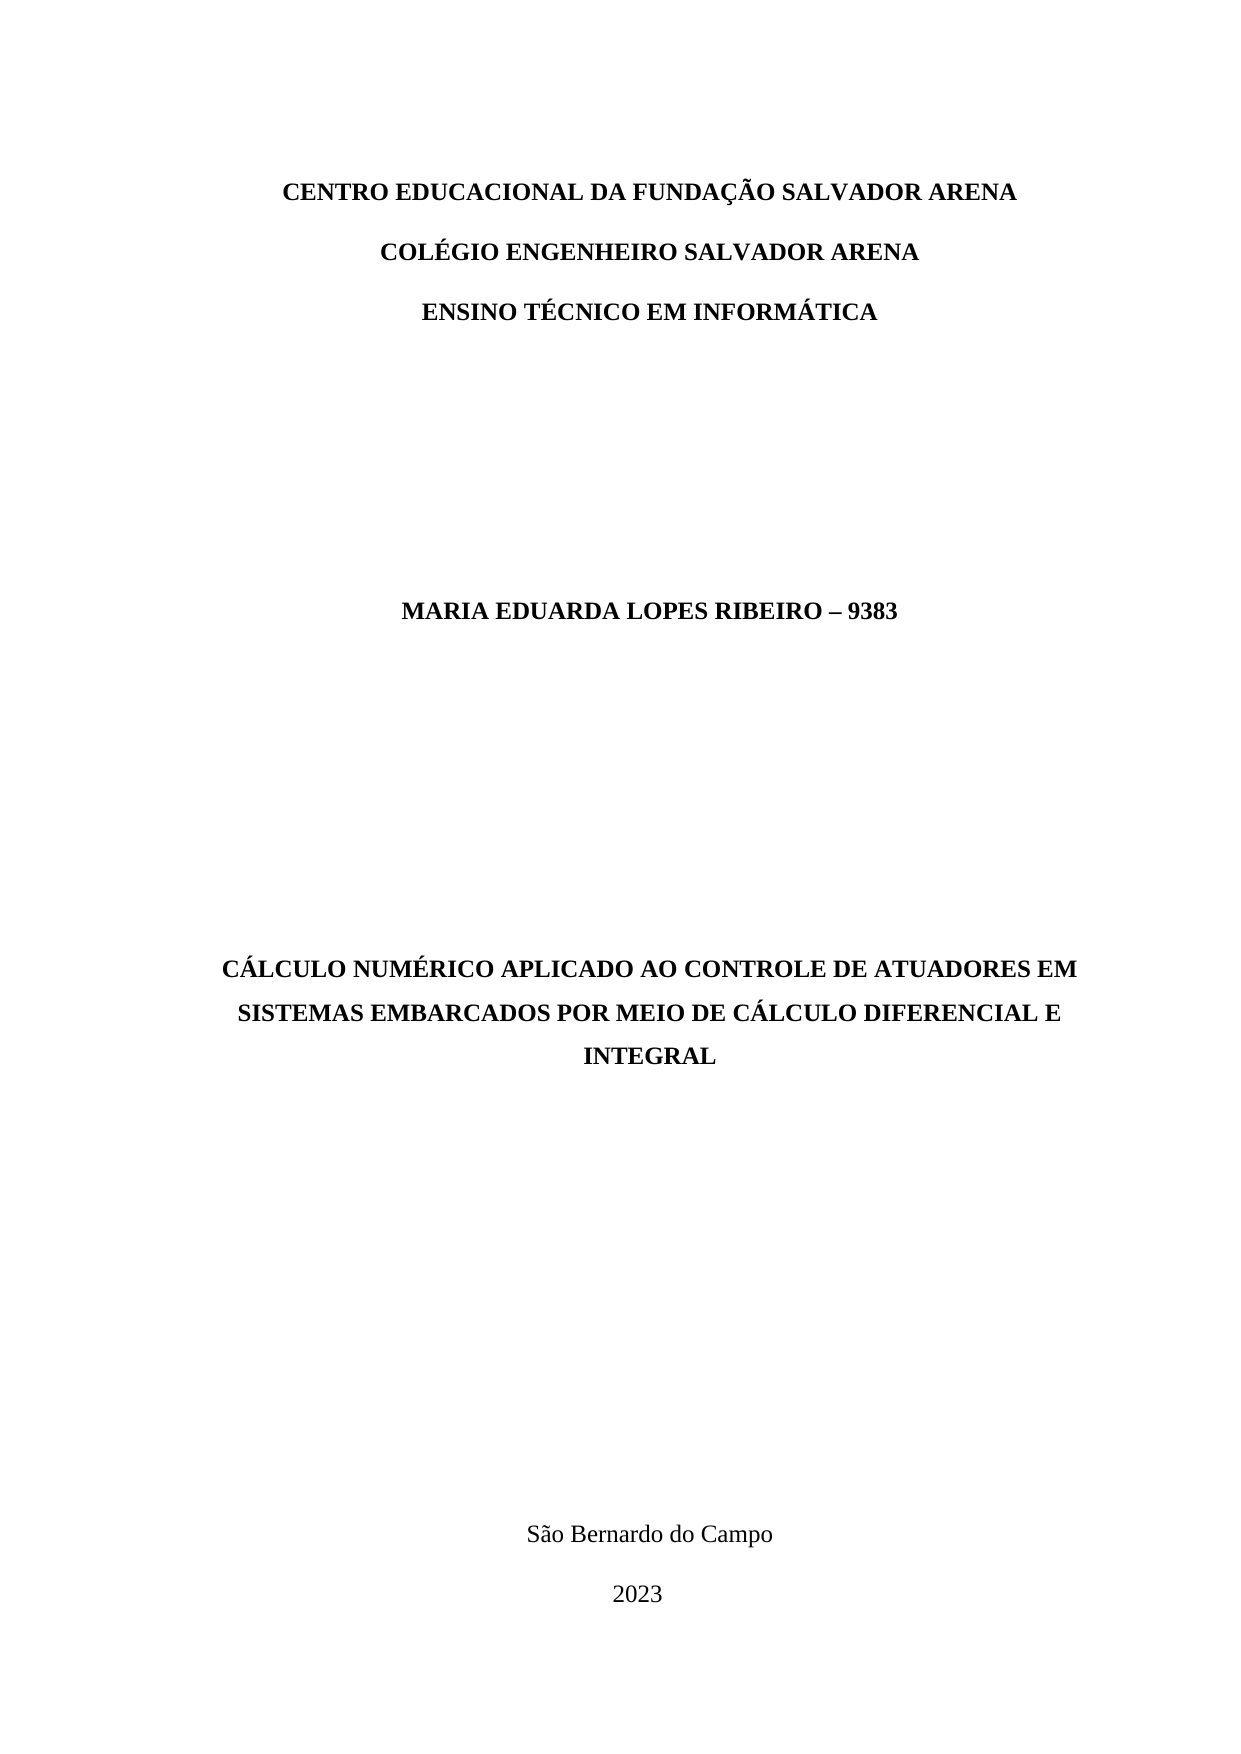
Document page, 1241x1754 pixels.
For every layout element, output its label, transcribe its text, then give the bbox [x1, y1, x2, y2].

text CÁLCULO NUMÉRICO APLICADO AO CONTROLE DE ATUADORES EM SISTEMAS EMBARCADOS POR MEIO DE CÁLCULO DIFERENCIAL E INTEGRAL [177, 954, 1122, 1069]
text CENTRO EDUCACIONAL DA FUNDAÇÃO SALVADOR ARENA [177, 177, 1122, 206]
text COLÉGIO ENGENHEIRO SALVADOR ARENA [177, 237, 1122, 266]
text ENSINO TÉCNICO EM INFORMÁTICA [177, 297, 1122, 326]
text MARIA EDUARDA LOPES RIBEIRO – 9383 [177, 596, 1122, 624]
text 2023 [177, 1579, 1122, 1608]
text São Bernardo do Campo [177, 1519, 1122, 1548]
